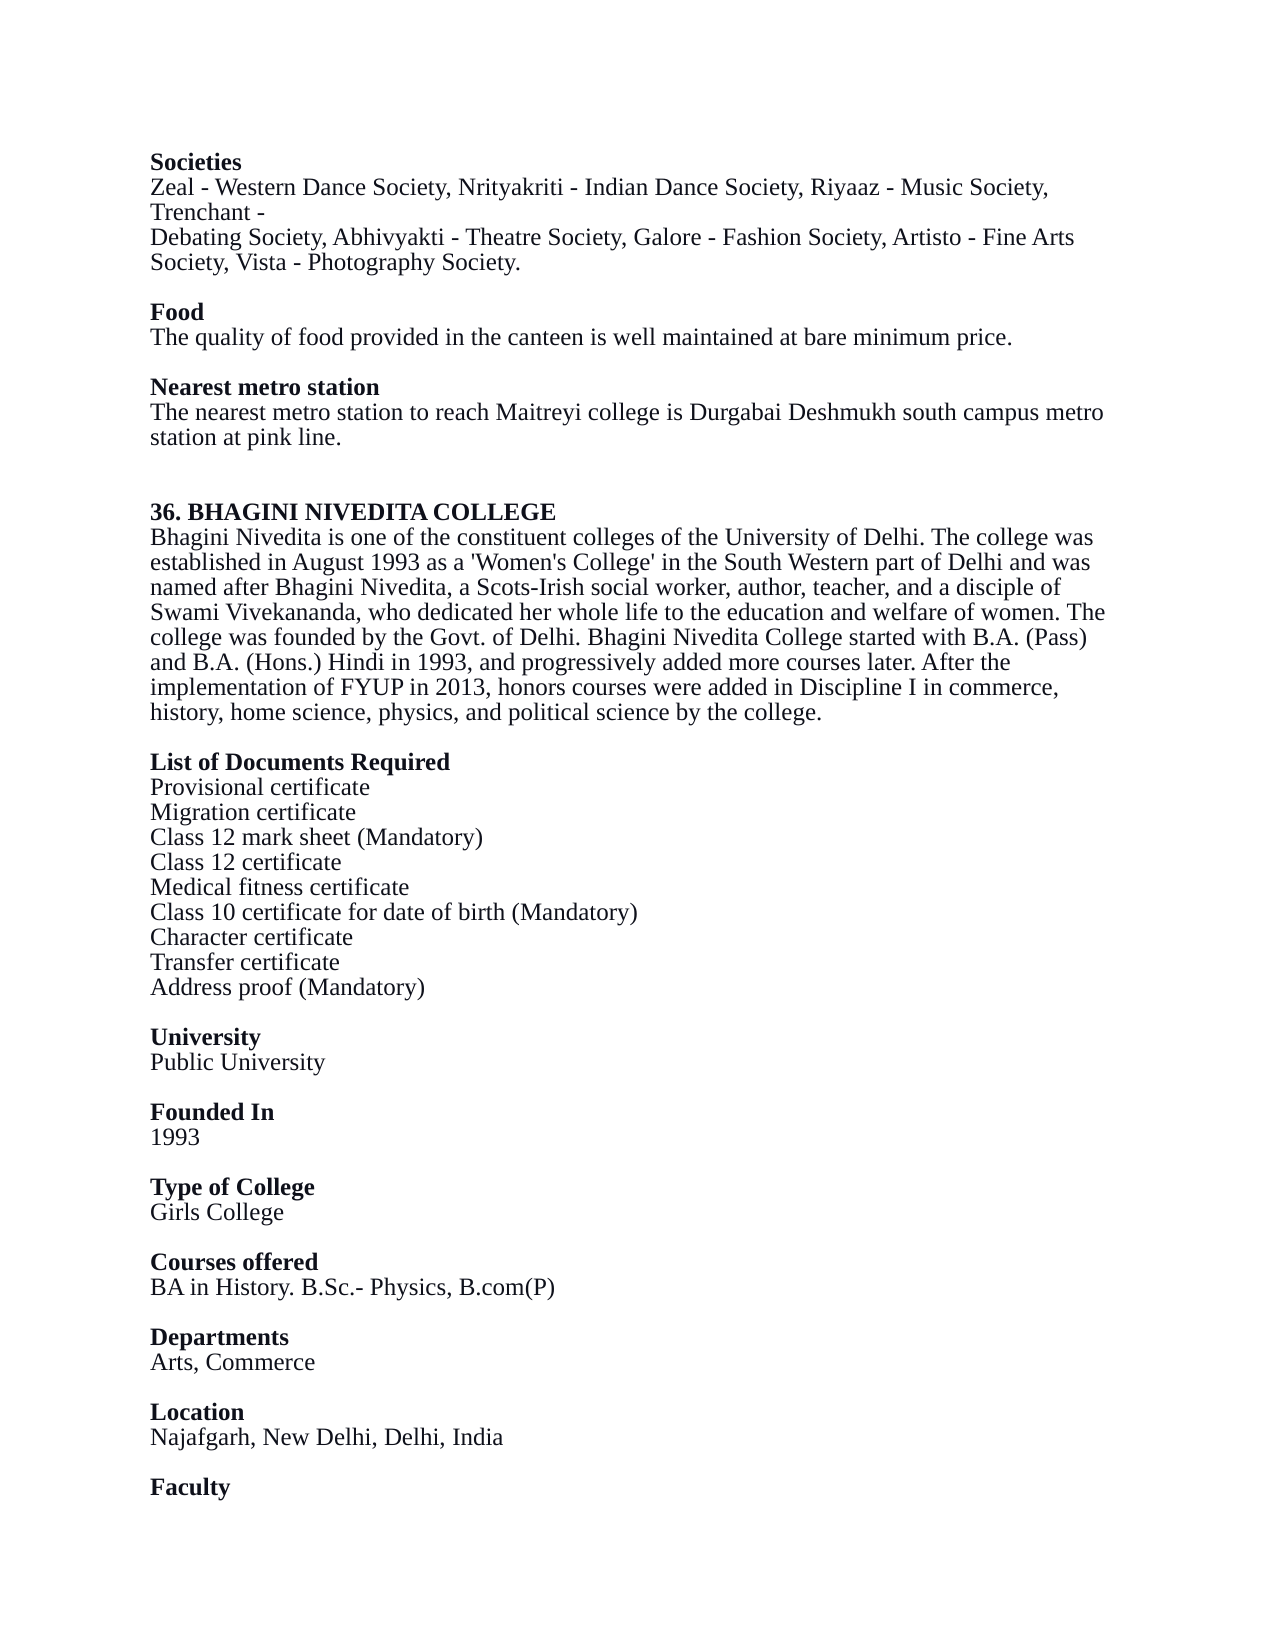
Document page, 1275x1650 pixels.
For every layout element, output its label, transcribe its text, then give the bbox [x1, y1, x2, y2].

text University [150, 1025, 1125, 1050]
text Najafgarh, New Delhi, Delhi, India [150, 1425, 1125, 1450]
text BA in History. B.Sc.- Physics, B.com(P) [150, 1275, 1125, 1300]
text Societies [150, 150, 1125, 175]
text Medical fitness certificate [150, 875, 1125, 900]
text Class 12 certificate [150, 850, 1125, 875]
text Transfer certificate [150, 950, 1125, 975]
text The quality of food provided in the canteen is well maintained at bare minimum price. [150, 325, 1125, 350]
text Location [150, 1400, 1125, 1425]
text Faculty [150, 1475, 1125, 1500]
text Courses offered [150, 1250, 1125, 1275]
text Type of College [150, 1175, 1125, 1200]
text Migration certificate [150, 800, 1125, 825]
text Address proof (Mandatory) [150, 975, 1125, 1000]
text Bhagini Nivedita is one of the constituent colleges of the University of Delhi. The college was established in August 1993 as a 'Women's College' in the South Western part of Delhi and was named after Bhagini Nivedita, a Scots-Irish social worker, author, teacher, and a disciple of Swami Vivekananda, who dedicated her whole life to the education and welfare of women. The college was founded by the Govt. of Delhi. Bhagini Nivedita College started with B.A. (Pass) and B.A. (Hons.) Hindi in 1993, and progressively added more courses later. After the implementation of FYUP in 2013, honors courses were added in Discipline I in commerce, history, home science, physics, and political science by the college. [150, 525, 1125, 725]
text Debating Society, Abhivyakti - Theatre Society, Galore - Fashion Society, Artisto - Fine Arts [150, 225, 1125, 250]
text Girls College [150, 1200, 1125, 1225]
text List of Documents Required [150, 750, 1125, 775]
text Class 10 certificate for date of birth (Mandatory) [150, 900, 1125, 925]
text Departments [150, 1325, 1125, 1350]
text Food [150, 300, 1125, 325]
text 36. BHAGINI NIVEDITA COLLEGE [150, 500, 1125, 525]
text Provisional certificate [150, 775, 1125, 800]
text Character certificate [150, 925, 1125, 950]
text Class 12 mark sheet (Mandatory) [150, 825, 1125, 850]
text Public University [150, 1050, 1125, 1075]
text Founded In [150, 1100, 1125, 1125]
text Zeal - Western Dance Society, Nrityakriti - Indian Dance Society, Riyaaz - Music Society, Trenchant - [150, 175, 1125, 225]
text The nearest metro station to reach Maitreyi college is Durgabai Deshmukh south campus metro station at pink line. [150, 400, 1125, 450]
text 1993 [150, 1125, 1125, 1150]
text Nearest metro station [150, 375, 1125, 400]
text Arts, Commerce [150, 1350, 1125, 1375]
text Society, Vista - Photography Society. [150, 250, 1125, 275]
